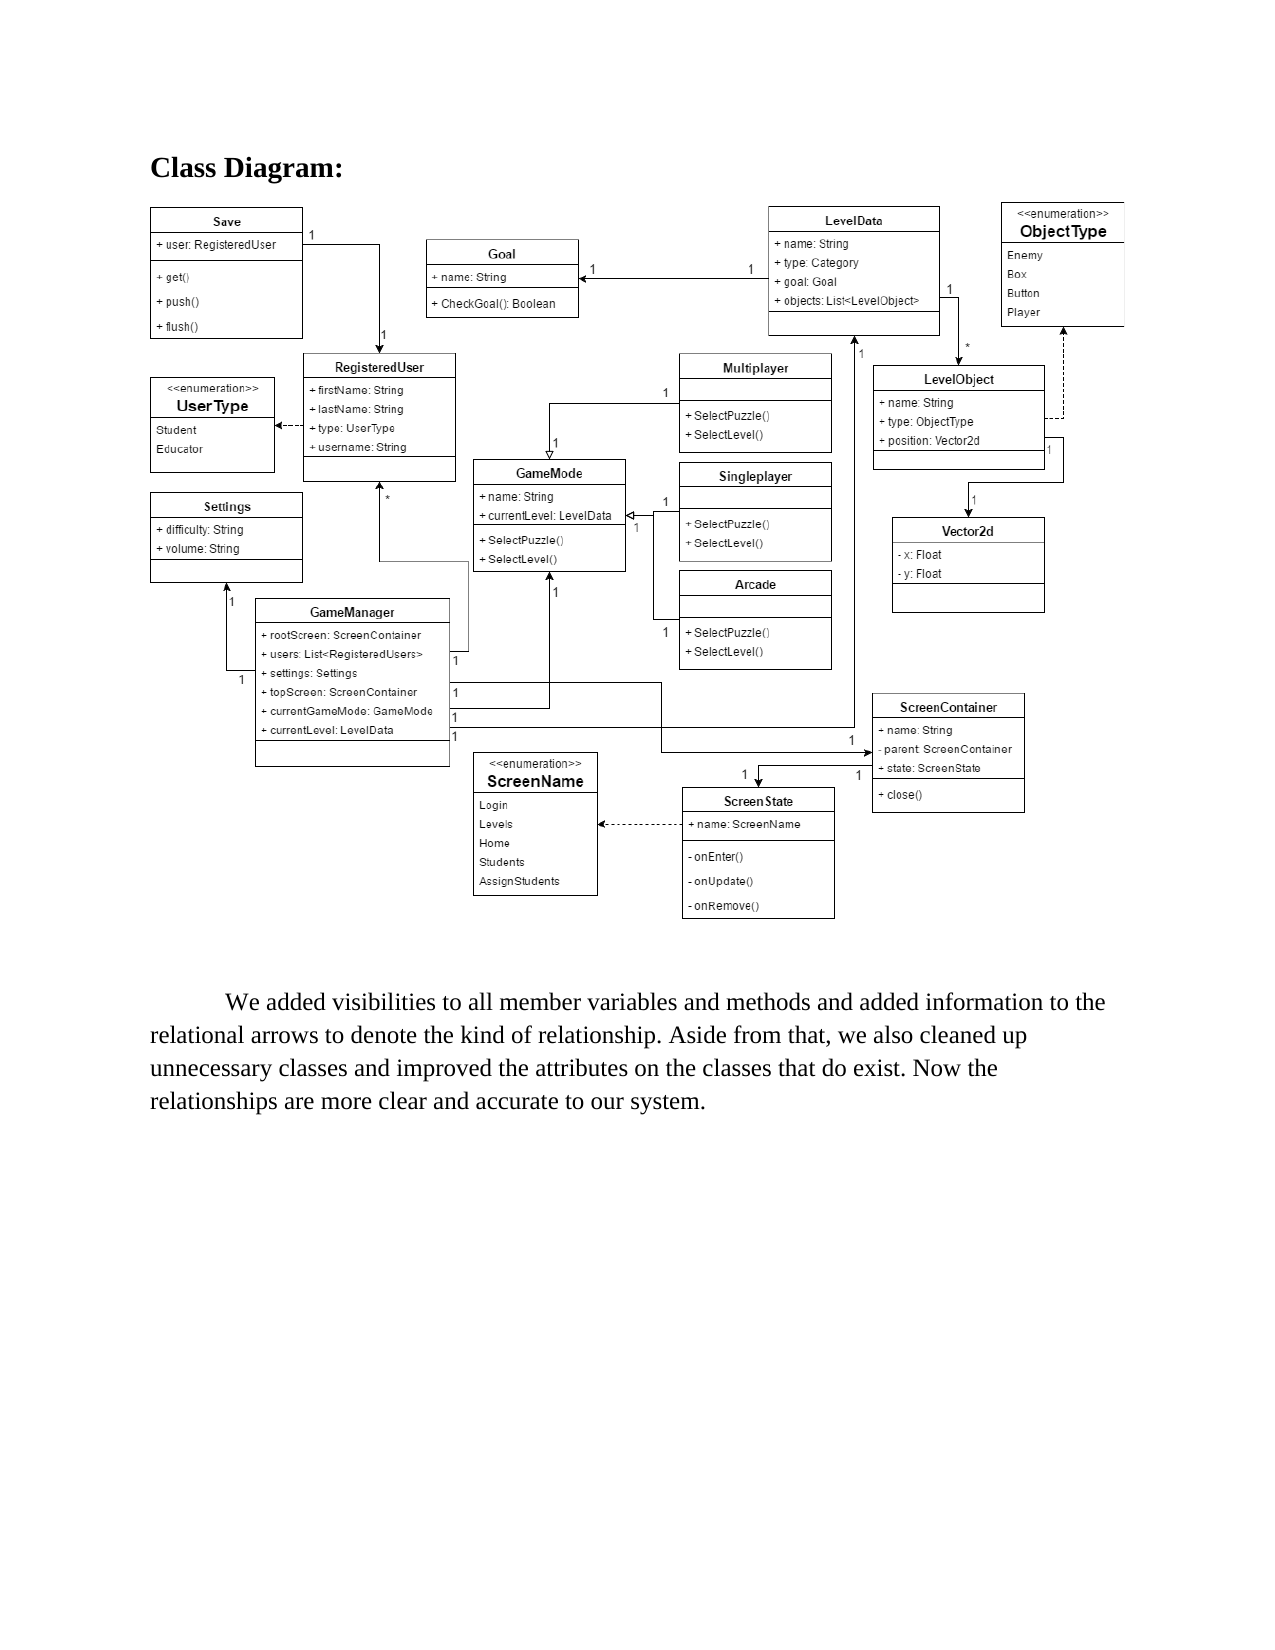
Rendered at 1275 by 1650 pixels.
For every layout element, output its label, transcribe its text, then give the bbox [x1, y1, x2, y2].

text We added visibilities to all member variables and methods and added information to the relational arrows to denote the kind of relationship. Aside from that, we also cleaned up unnecessary classes and improved the attributes on the classes that do exist. Now the relationships are more clear and accurate to our system. [150, 987, 1125, 1115]
picture [150, 202, 1125, 921]
text Class Diagram: [150, 150, 1125, 183]
